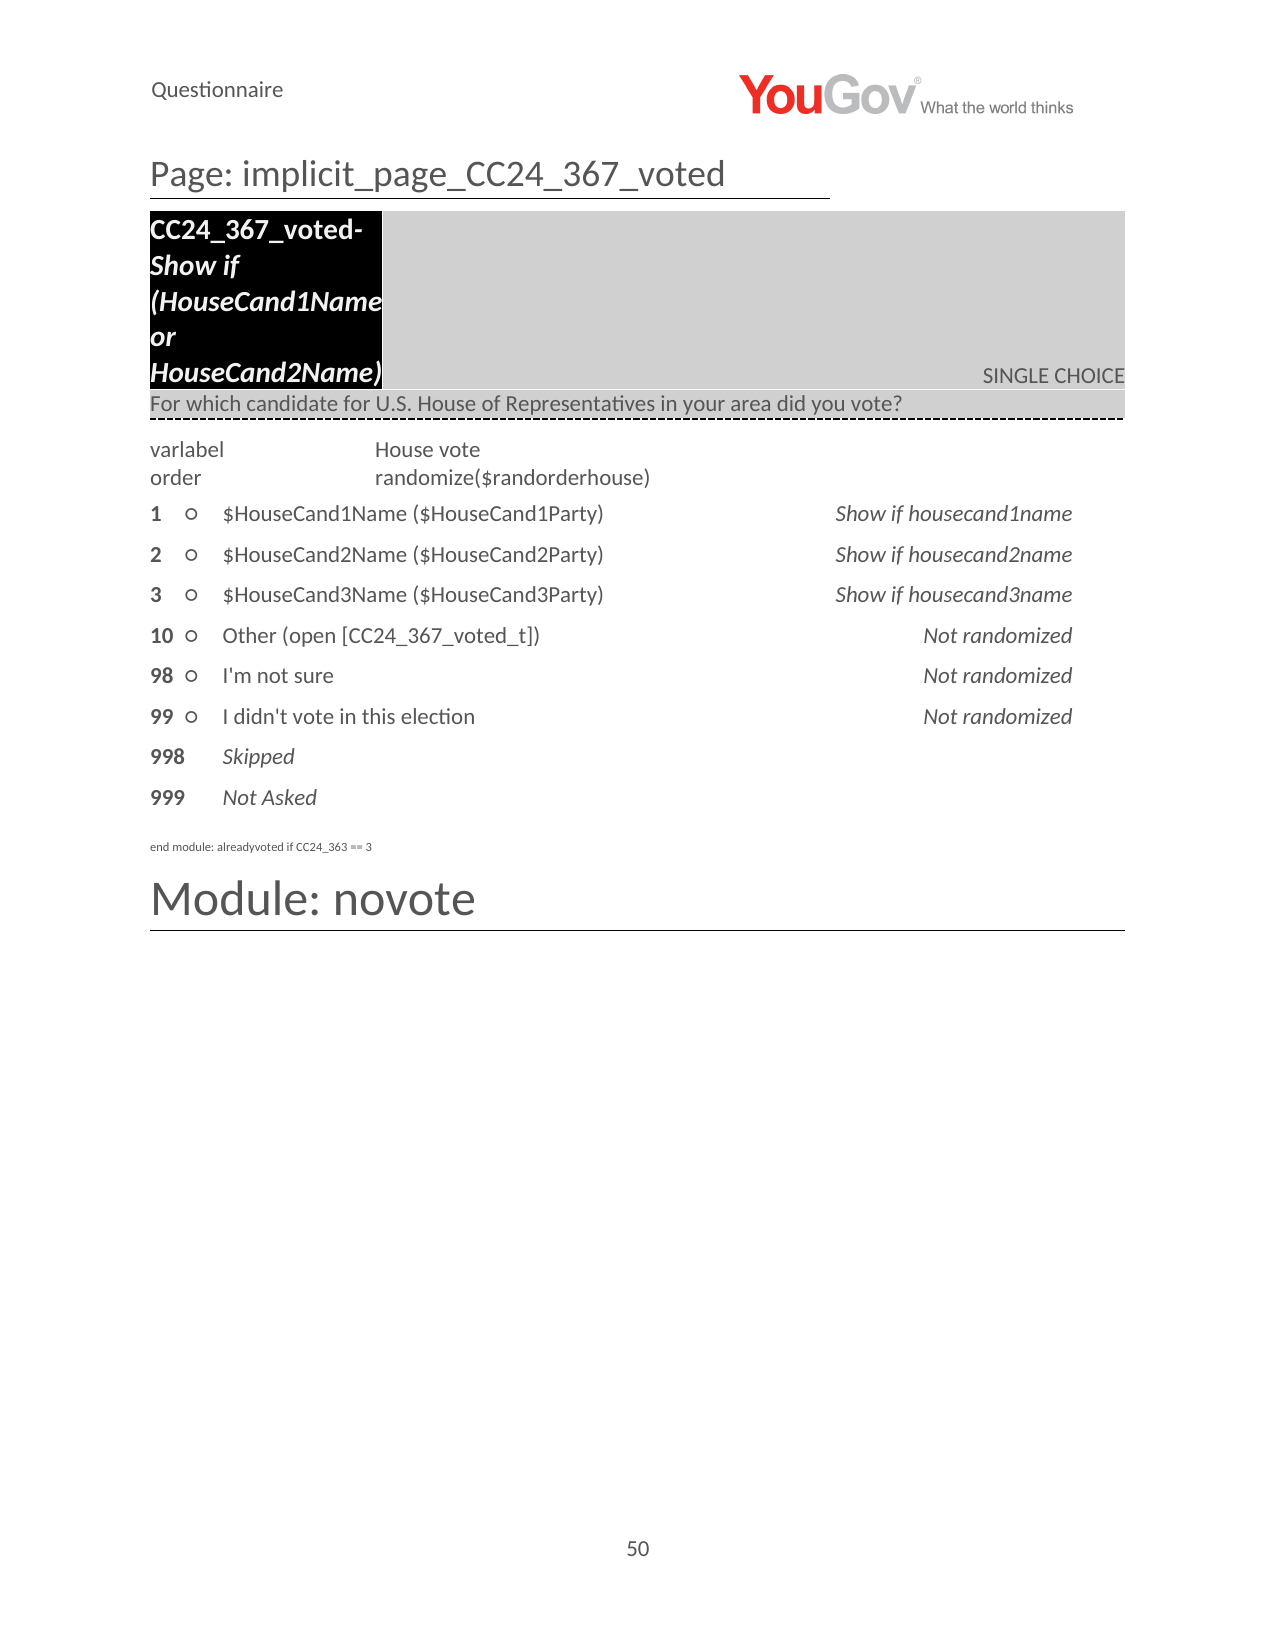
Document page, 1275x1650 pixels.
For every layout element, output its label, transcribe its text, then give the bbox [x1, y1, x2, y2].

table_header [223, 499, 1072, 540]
text Module: novote [150, 867, 1125, 930]
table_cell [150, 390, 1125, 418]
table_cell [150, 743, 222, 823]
text Page: implicit_page_CC24_367_voted [150, 150, 830, 198]
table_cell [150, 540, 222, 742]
text varlabel House vote [150, 435, 1125, 463]
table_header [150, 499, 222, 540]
text end module: alreadyvoted if CC24_363 == 3 [150, 839, 1125, 854]
text order randomize($randorderhouse) [150, 463, 1125, 491]
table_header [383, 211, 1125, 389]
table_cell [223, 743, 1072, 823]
picture [739, 74, 1073, 114]
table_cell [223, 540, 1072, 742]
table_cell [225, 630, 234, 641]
